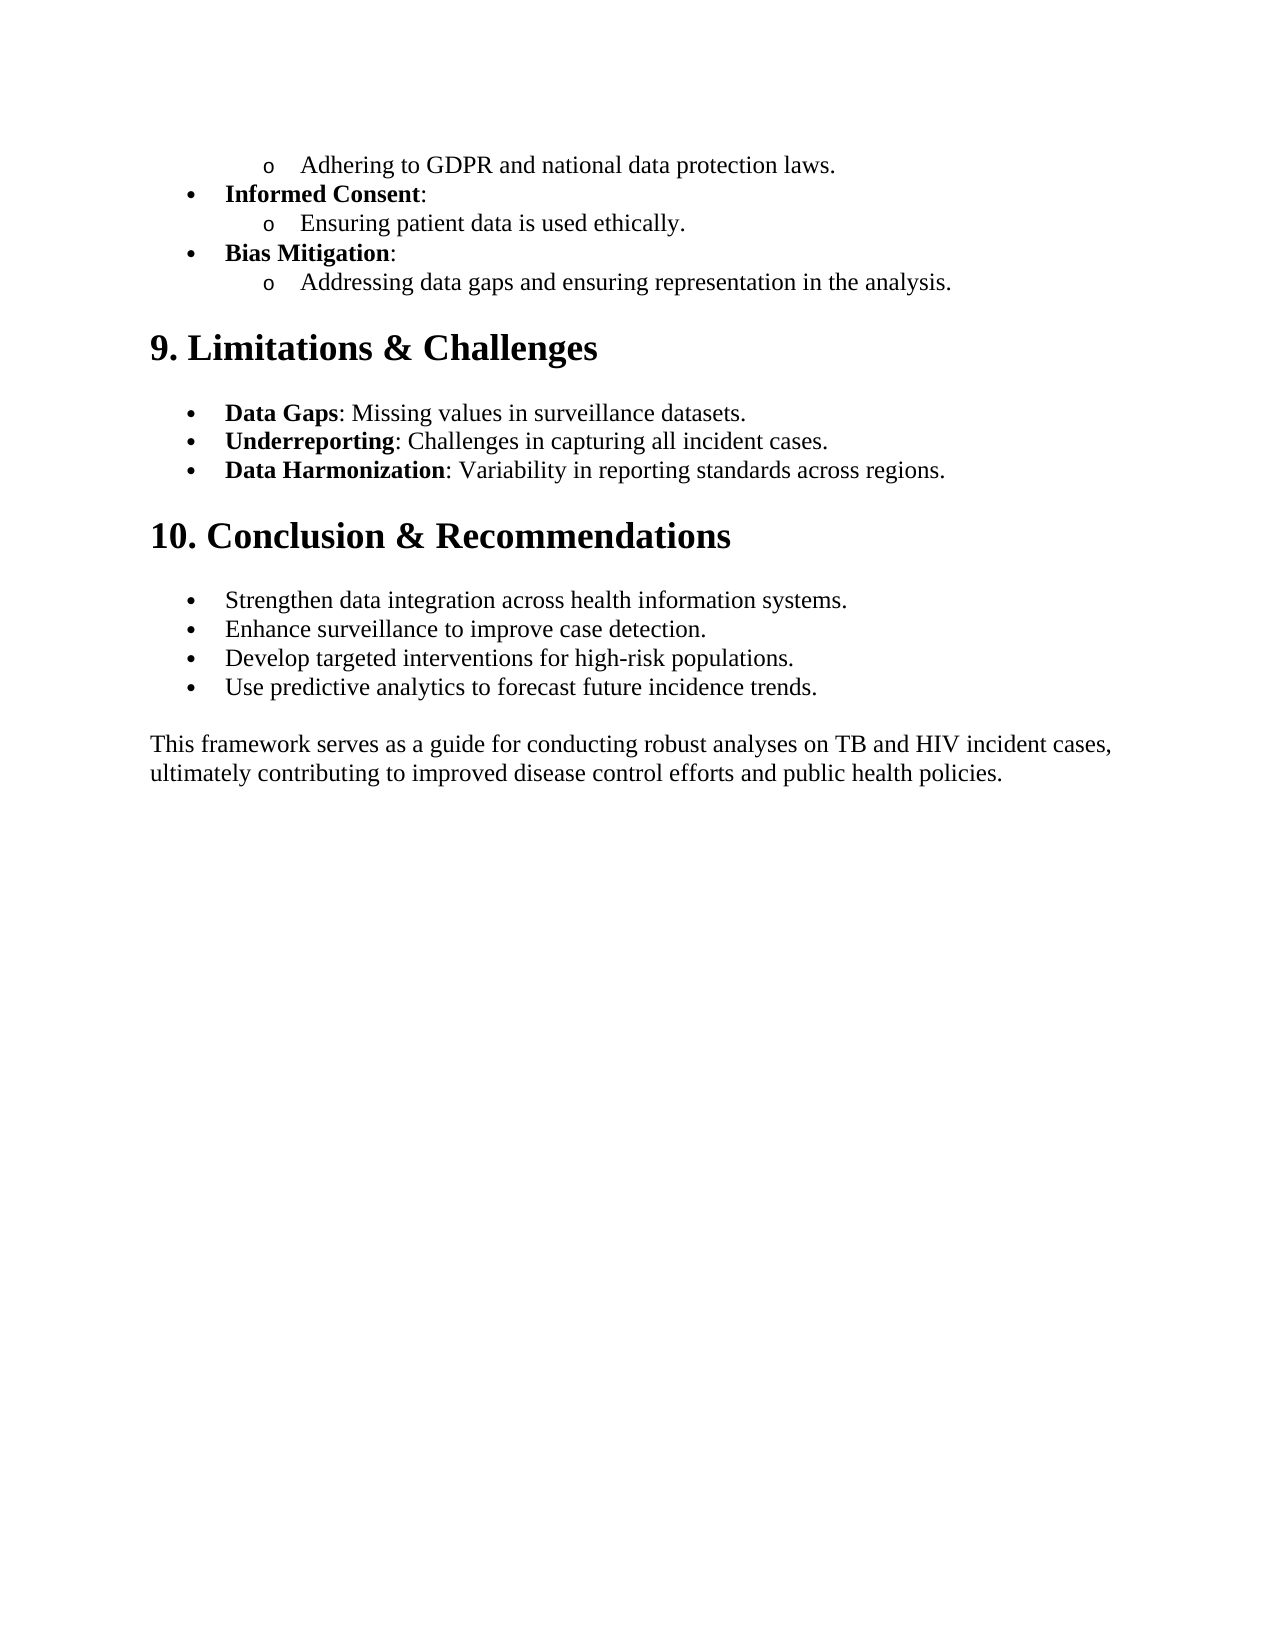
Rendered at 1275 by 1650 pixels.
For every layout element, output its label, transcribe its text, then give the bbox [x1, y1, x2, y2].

text This framework serves as a guide for conducting robust analyses on TB and HIV incident cases, ultimately contributing to improved disease control efforts and public health policies. [150, 729, 1125, 787]
list Data Gaps: Missing values in surveillance datasets. [187, 398, 1125, 426]
list Ensuring patient data is used ethically. [262, 208, 1125, 238]
list Addressing data gaps and ensuring representation in the analysis. [262, 267, 1125, 296]
list Underreporting: Challenges in capturing all incident cases. [187, 426, 1125, 455]
list Use predictive analytics to forecast future incidence trends. [187, 672, 1125, 700]
text 10. Conclusion & Recommendations [150, 513, 1125, 556]
list Develop targeted interventions for high-risk populations. [187, 643, 1125, 672]
list Enhance surveillance to improve case detection. [187, 614, 1125, 643]
list Adhering to GDPR and national data protection laws. [262, 150, 1125, 179]
list Informed Consent: [187, 179, 1125, 208]
list Data Harmonization: Variability in reporting standards across regions. [187, 455, 1125, 484]
list Strengthen data integration across health information systems. [187, 585, 1125, 614]
list Bias Mitigation: [187, 238, 1125, 267]
text 9. Limitations & Challenges [150, 325, 1125, 368]
